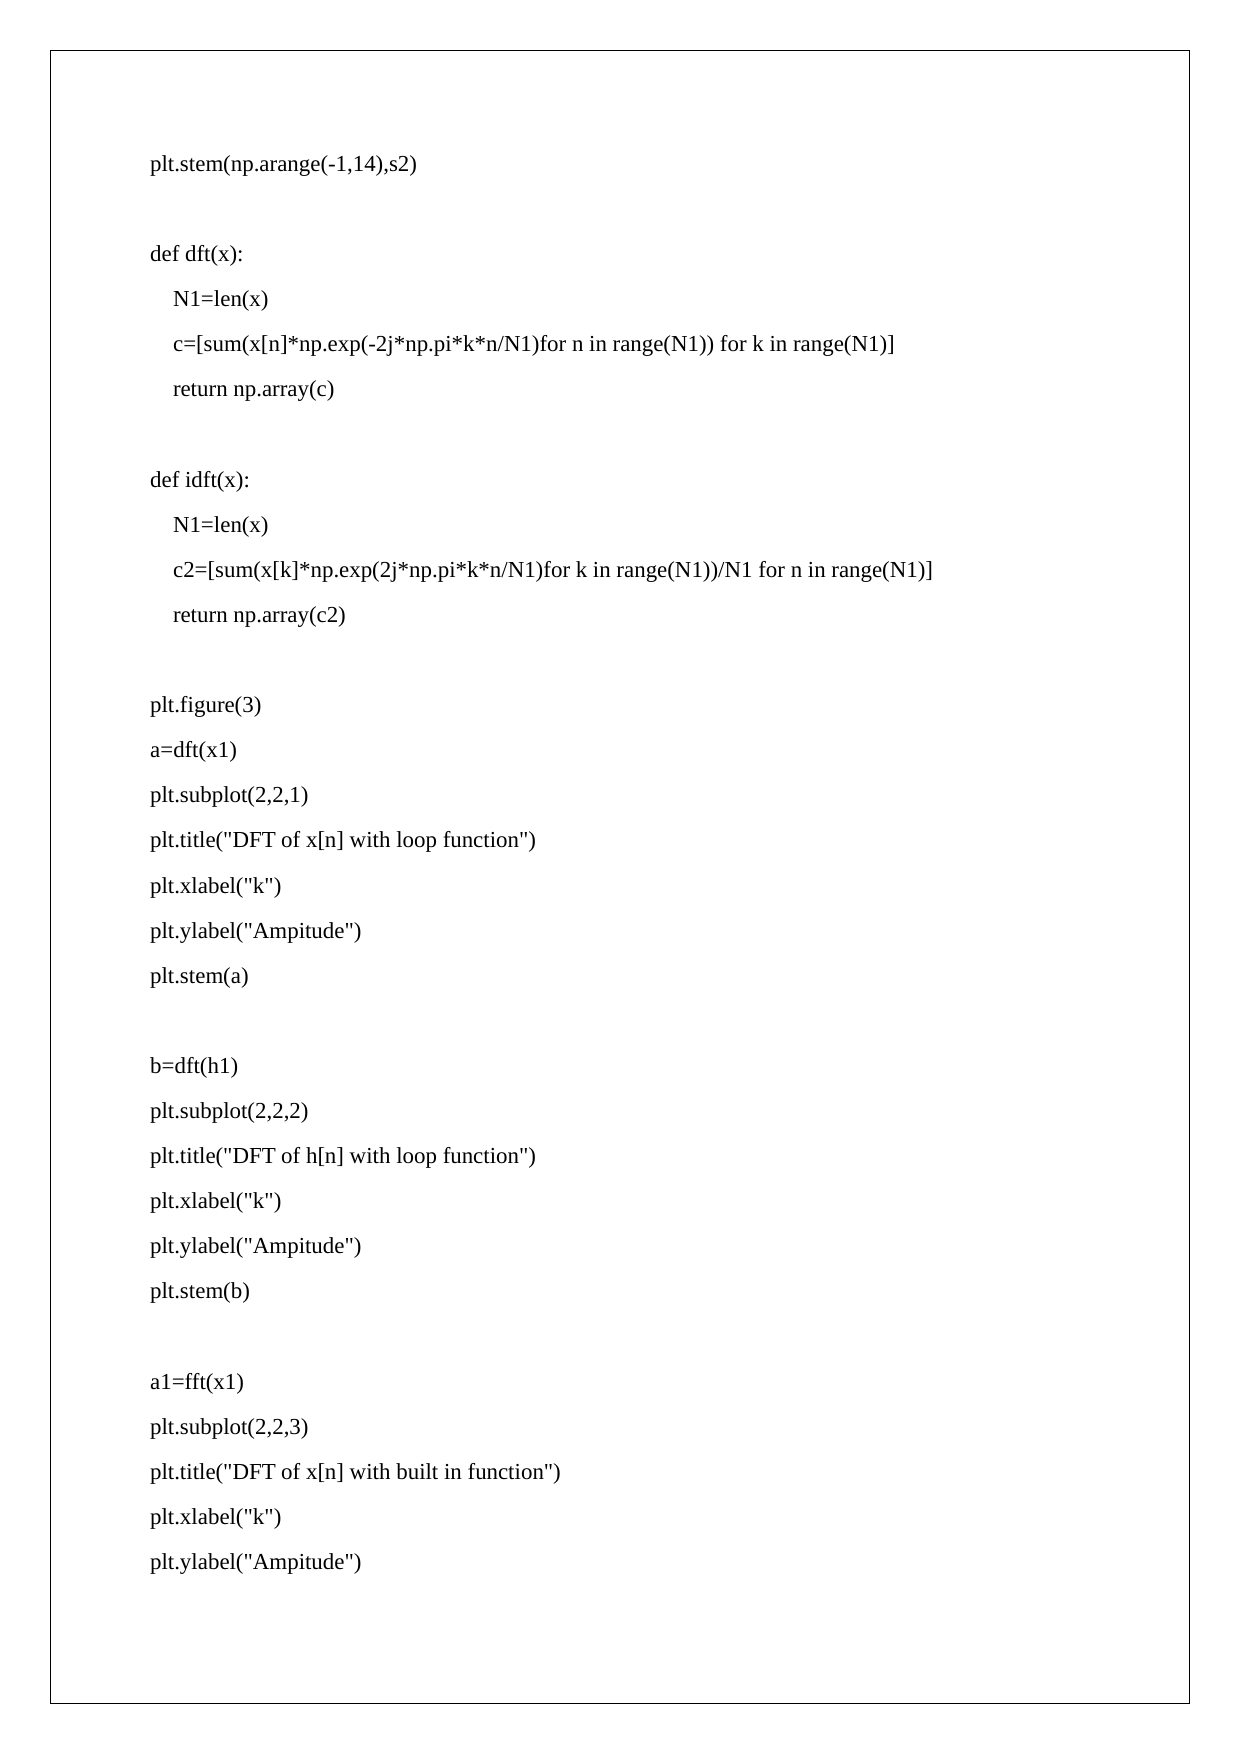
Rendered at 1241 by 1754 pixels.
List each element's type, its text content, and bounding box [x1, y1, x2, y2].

text plt.title("DFT of x[n] with loop function") [150, 827, 1090, 853]
text a1=fft(x1) [150, 1368, 1090, 1394]
text plt.xlabel("k") [150, 872, 1090, 898]
text return np.array(c2) [150, 601, 1090, 627]
text a=dft(x1) [150, 736, 1090, 763]
text plt.xlabel("k") [150, 1503, 1090, 1529]
text plt.xlabel("k") [150, 1187, 1090, 1214]
text plt.ylabel("Ampitude") [150, 1232, 1090, 1259]
text return np.array(c) [150, 376, 1090, 402]
text b=dft(h1) [150, 1052, 1090, 1078]
text def idft(x): [150, 466, 1090, 492]
text plt.title("DFT of h[n] with loop function") [150, 1142, 1090, 1169]
text plt.stem(b) [150, 1278, 1090, 1304]
text plt.subplot(2,2,3) [150, 1413, 1090, 1439]
text N1=len(x) [150, 285, 1090, 312]
text c2=[sum(x[k]*np.exp(2j*np.pi*k*n/N1)for k in range(N1))/N1 for n in range(N1)] [150, 556, 1090, 582]
text N1=len(x) [150, 511, 1090, 537]
text plt.ylabel("Ampitude") [150, 917, 1090, 943]
text plt.subplot(2,2,2) [150, 1097, 1090, 1123]
text plt.stem(np.arange(-1,14),s2) [150, 150, 1090, 176]
text def dft(x): [150, 240, 1090, 267]
text c=[sum(x[n]*np.exp(-2j*np.pi*k*n/N1)for n in range(N1)) for k in range(N1)] [150, 330, 1090, 357]
text plt.title("DFT of x[n] with built in function") [150, 1458, 1090, 1484]
text plt.stem(a) [150, 962, 1090, 988]
text plt.ylabel("Ampitude") [150, 1548, 1090, 1574]
text plt.subplot(2,2,1) [150, 781, 1090, 808]
text plt.figure(3) [150, 691, 1090, 718]
